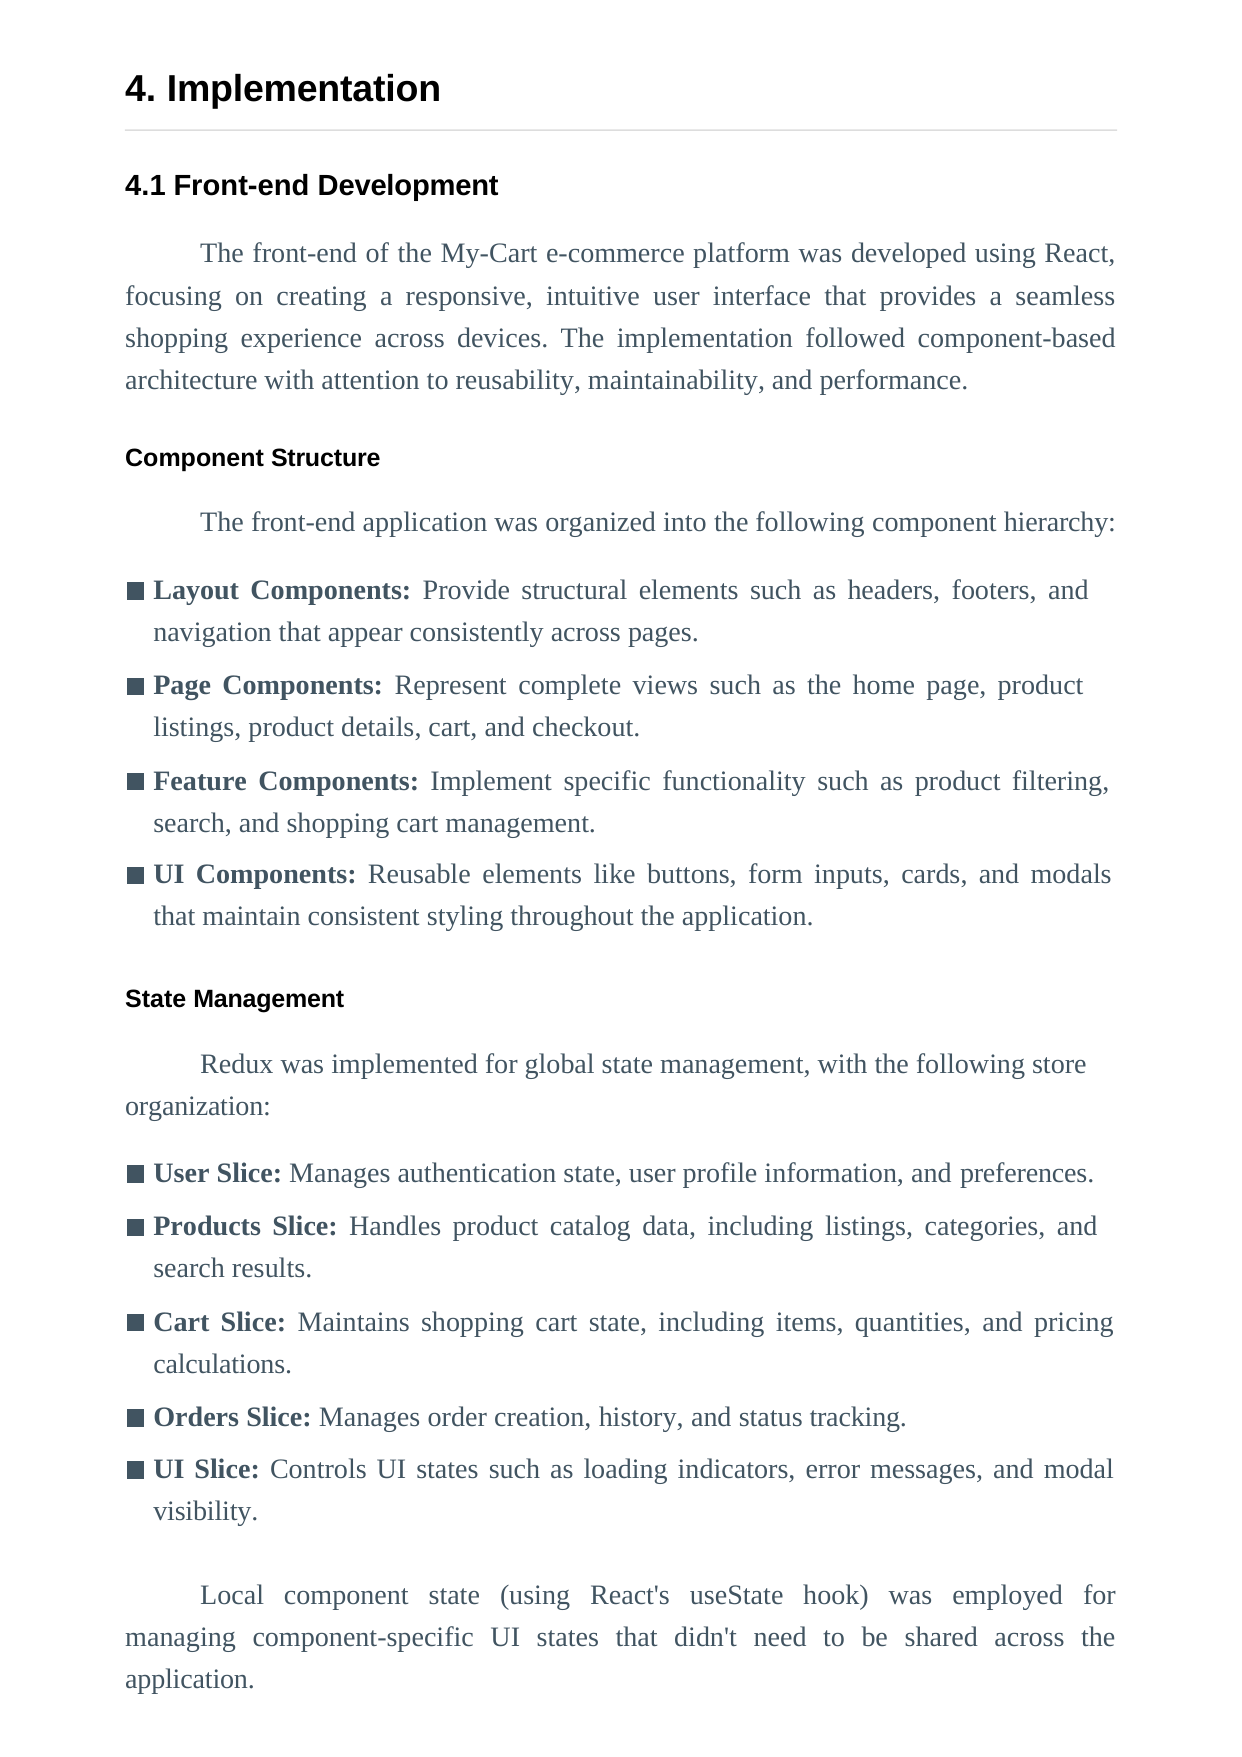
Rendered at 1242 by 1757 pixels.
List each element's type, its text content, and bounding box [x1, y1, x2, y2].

text Redux was implemented for global state management, with the following store organization: [125, 1047, 1124, 1121]
picture [127, 582, 144, 600]
list Page Components: Represent complete views such as the home page, product listings, product details, cart, and checkout. [126, 668, 1118, 743]
subtitle Front-end Development [125, 168, 1124, 202]
picture [127, 1461, 144, 1479]
list User Slice: Manages authentication state, user profile information, and preferences. [126, 1156, 1124, 1188]
text Component Structure [125, 443, 1124, 471]
text State Management [125, 984, 1124, 1012]
subtitle Implementation [125, 66, 1124, 109]
picture [127, 1219, 144, 1236]
picture [127, 867, 144, 884]
picture [127, 1165, 144, 1183]
list Feature Components: Implement specific functionality such as product filtering, search, and shopping cart management. [126, 763, 1118, 838]
picture [127, 678, 144, 695]
list Orders Slice: Manages order creation, history, and status tracking. [126, 1400, 1124, 1432]
list UI Components: Reusable elements like buttons, form inputs, cards, and modals that maintain consistent styling throughout the application. [126, 857, 1118, 932]
text The front-end application was organized into the following component hierarchy: [200, 506, 1124, 538]
list Products Slice: Handles product catalog data, including listings, categories, and search results. [126, 1209, 1118, 1284]
picture [127, 1409, 144, 1427]
picture [127, 1314, 144, 1331]
list Cart Slice: Maintains shopping cart state, including items, quantities, and pricing calculations. [126, 1305, 1118, 1379]
text The front-end of the My-Cart e-commerce platform was developed using React, focusing on creating a responsive, intuitive user interface that provides a seamless shopping experience across devices. The implementation followed component-based architecture with attention to reusability, maintainability, and performance. [125, 237, 1118, 395]
list UI Slice: Controls UI states such as loading indicators, error messages, and modal visibility. [126, 1452, 1118, 1526]
picture [127, 773, 144, 790]
text Local component state (using React's useState hook) was employed for managing component-specific UI states that didn't need to be shared across the application. [125, 1578, 1118, 1695]
list Layout Components: Provide structural elements such as headers, footers, and navigation that appear consistently across pages. [126, 573, 1118, 647]
